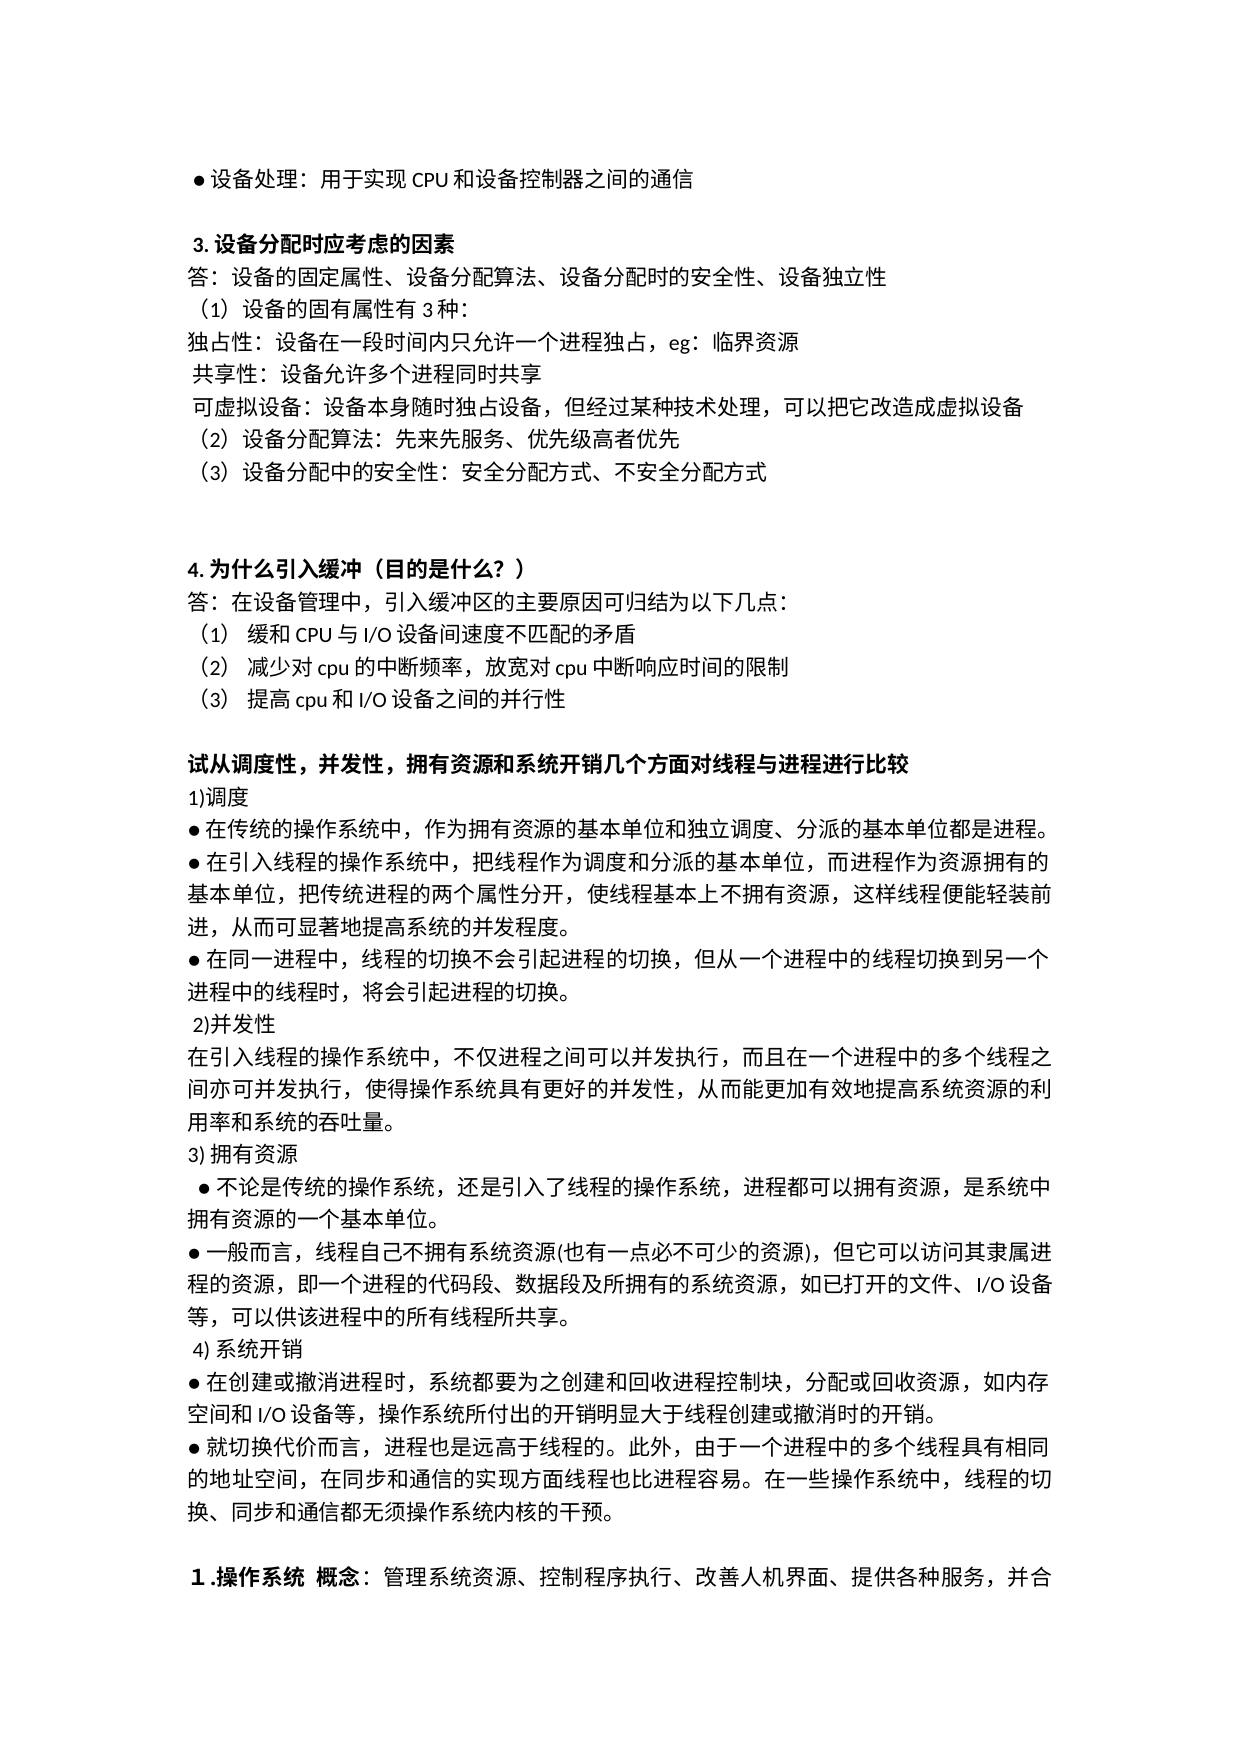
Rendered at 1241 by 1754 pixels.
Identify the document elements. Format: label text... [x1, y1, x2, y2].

text （3） 提高cpu和I/O设备之间的并行性 [187, 682, 1053, 714]
text （1）设备的固有属性有3种： 独占性：设备在一段时间内只允许一个进程独占，eg：临界资源 共享性：设备允许多个进程同时共享 可虚拟设备：设备本身随时独占设备，但经过某种技术处理，可以把它改造成虚拟设备 （2）设备分配算法：先来先服务、优先级高者优先 （3）设备分配中的安全性：安全分配方式、不安全分配方式 [187, 292, 1053, 487]
text 答：在设备管理中，引入缓冲区的主要原因可归结为以下几点： [187, 584, 1053, 617]
text （1） 缓和CPU与I/O设备间速度不匹配的矛盾 [187, 617, 1053, 649]
text 2)并发性 在引入线程的操作系统中，不仅进程之间可以并发执行，而且在一个进程中的多个线程之间亦可并发执行，使得操作系统具有更好的并发性，从而能更加有效地提高系统资源的利用率和系统的吞吐量。 [187, 1007, 1053, 1137]
text 4. 为什么引入缓冲（目的是什么？） [187, 552, 1053, 584]
text 4) 系统开销 ● 在创建或撤消进程时，系统都要为之创建和回收进程控制块，分配或回收资源，如内存空间和I/O设备等，操作系统所付出的开销明显大于线程创建或撤消时的开销。 ● 就切换代价而言，进程也是远高于线程的。此外，由于一个进程中的多个线程具有相同的地址空间，在同步和通信的实现方面线程也比进程容易。在一些操作系统中，线程的切换、同步和通信都无须操作系统内核的干预。 [187, 1332, 1053, 1527]
text 3) 拥有资源 ● 不论是传统的操作系统，还是引入了线程的操作系统，进程都可以拥有资源，是系统中拥有资源的一个基本单位。 ● 一般而言，线程自己不拥有系统资源(也有一点必不可少的资源)，但它可以访问其隶属进程的资源，即一个进程的代码段、数据段及所拥有的系统资源，如已打开的文件、I/O设备等，可以供该进程中的所有线程所共享。 [187, 1137, 1053, 1332]
text 1)调度 ● 在传统的操作系统中，作为拥有资源的基本单位和独立调度、分派的基本单位都是进程。 ● 在引入线程的操作系统中，把线程作为调度和分派的基本单位，而进程作为资源拥有的基本单位，把传统进程的两个属性分开，使线程基本上不拥有资源，这样线程便能轻装前进，从而可显著地提高系统的并发程度。 ● 在同一进程中，线程的切换不会引起进程的切换，但从一个进程中的线程切换到另一个进程中的线程时，将会引起进程的切换。 [187, 779, 1053, 1007]
text 答：设备的固定属性、设备分配算法、设备分配时的安全性、设备独立性 [187, 259, 1053, 292]
text 3. 设备分配时应考虑的因素 [187, 227, 1053, 259]
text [187, 1559, 1053, 1592]
text （2） 减少对cpu的中断频率，放宽对cpu中断响应时间的限制 [187, 649, 1053, 682]
text 试从调度性，并发性，拥有资源和系统开销几个方面对线程与进程进行比较 [187, 747, 1053, 779]
text ● 设备处理：用于实现CPU和设备控制器之间的通信 [187, 162, 1053, 194]
